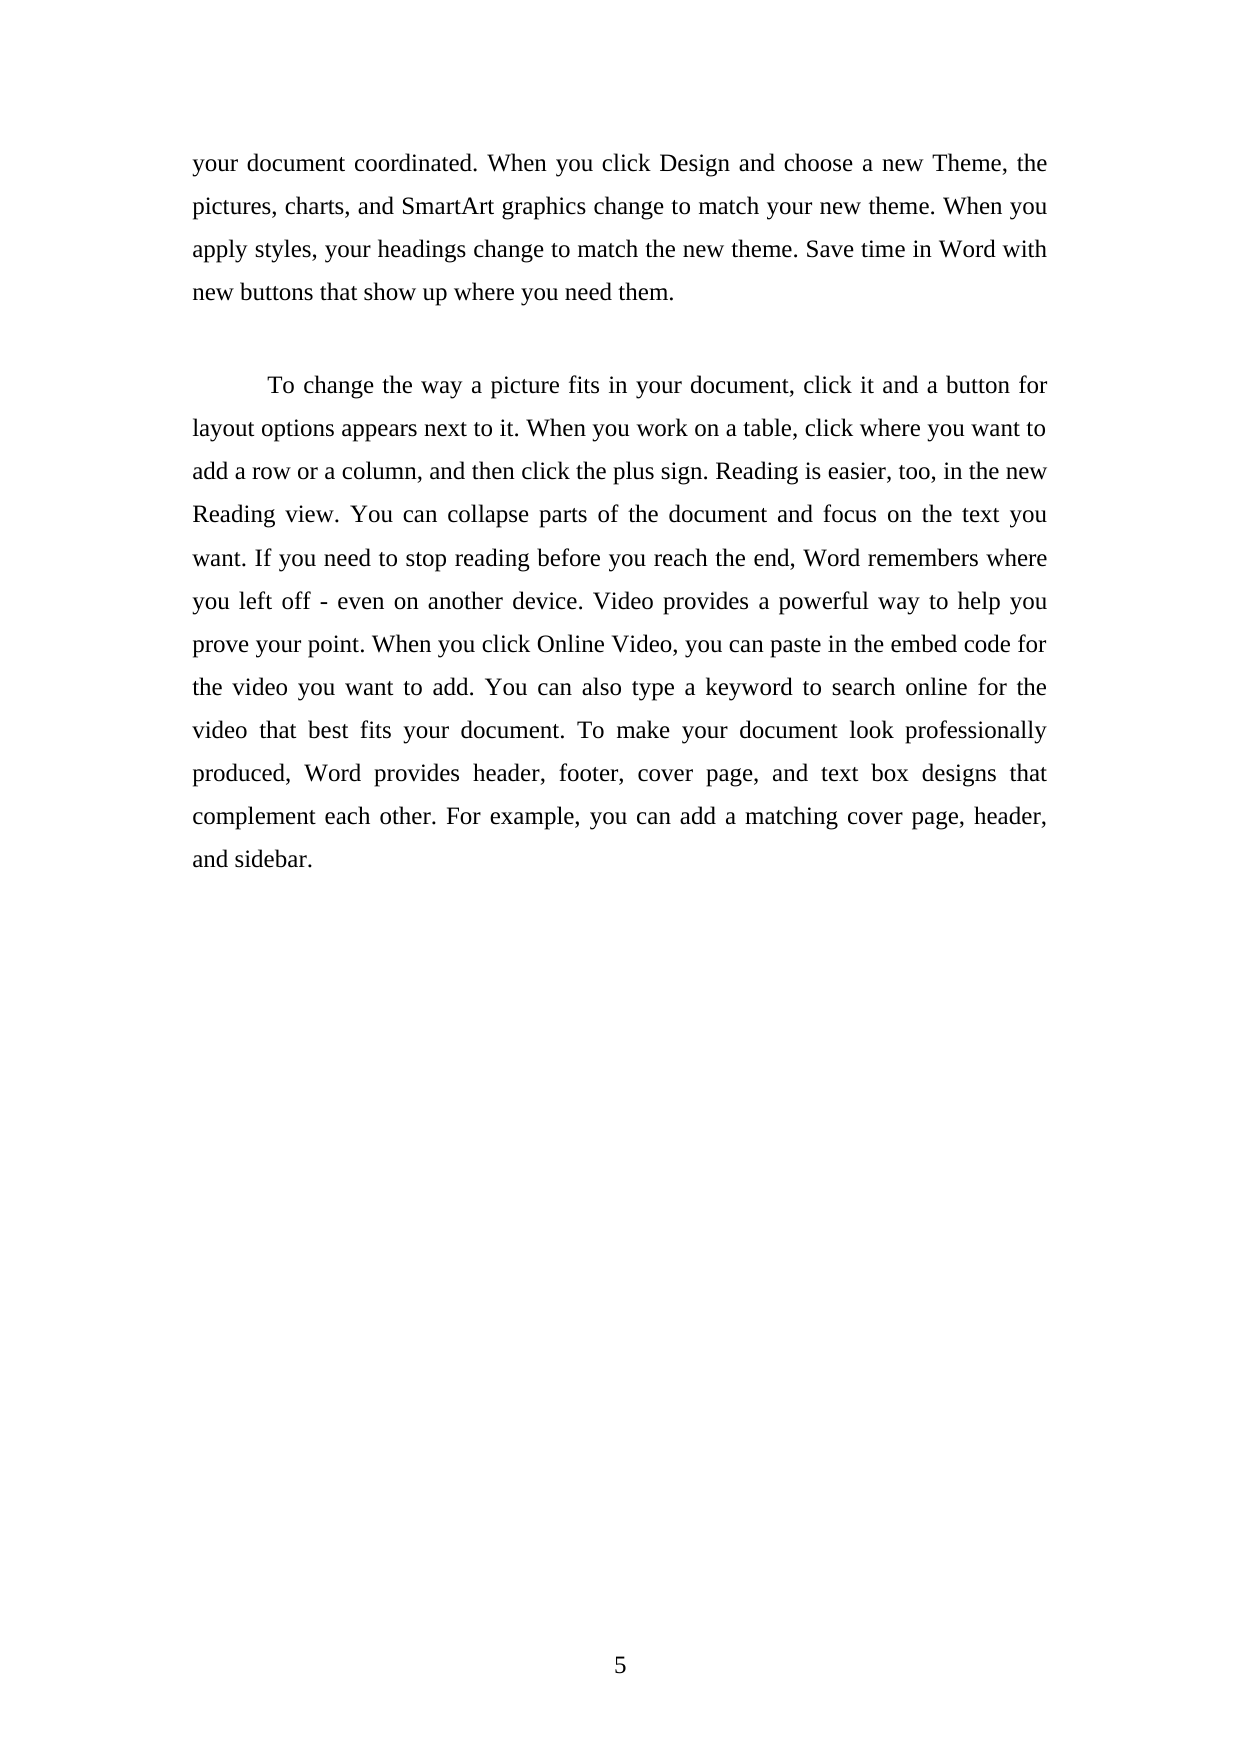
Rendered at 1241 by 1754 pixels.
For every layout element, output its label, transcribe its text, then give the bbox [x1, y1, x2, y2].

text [192, 148, 1048, 306]
text To change the way a picture fits in your document, click it and a button for layout options appears next to it. When you work on a table, click where you want to add a row or a column, and then click the plus sign. Reading is easier, too, in the new Reading view. You can collapse parts of the document and focus on the text you want. If you need to stop reading before you reach the end, Word remembers where you left off - even on another device. Video provides a powerful way to help you prove your point. When you click Online Video, you can paste in the embed code for the video you want to add. You can also type a keyword to search online for the video that best fits your document. To make your document look professionally produced, Word provides header, footer, cover page, and text box designs that complement each other. For example, you can add a matching cover page, header, and sidebar. [192, 370, 1048, 873]
